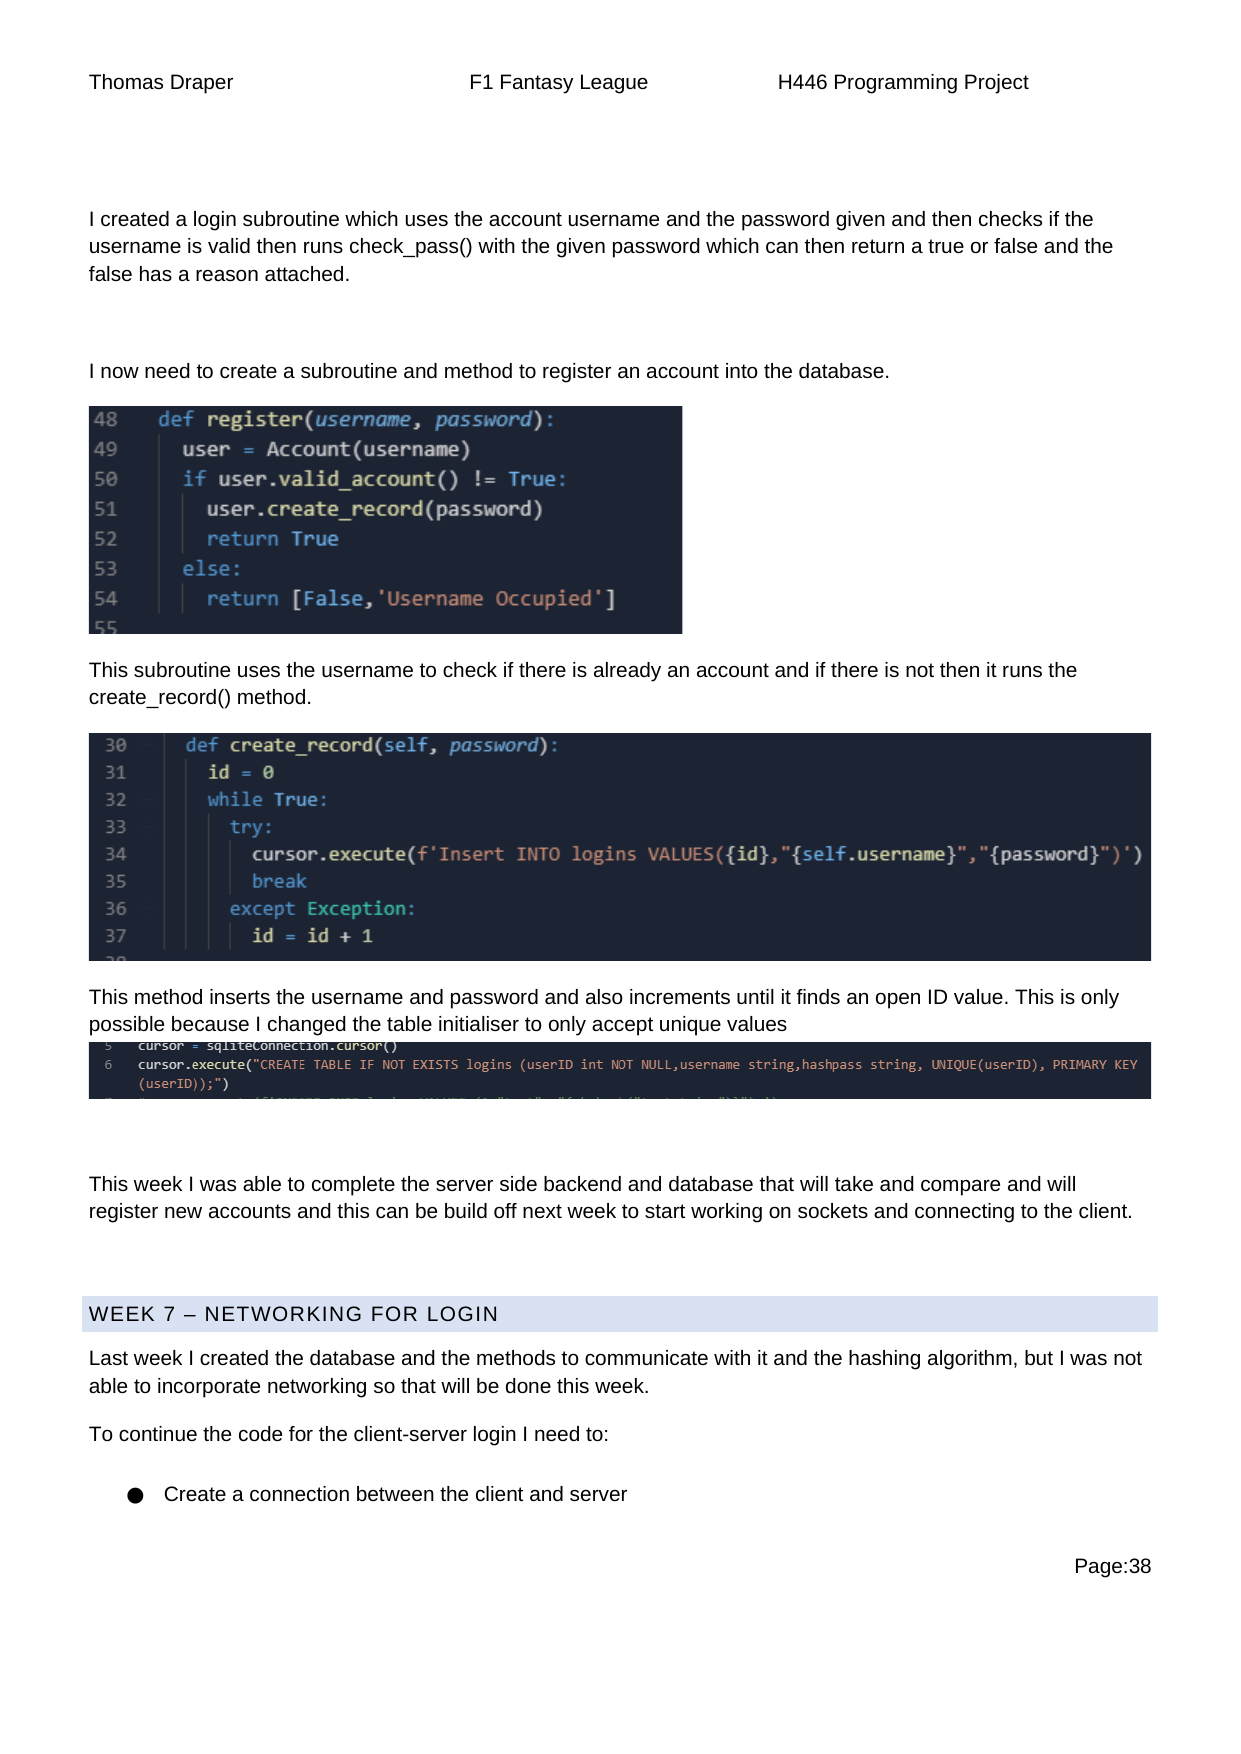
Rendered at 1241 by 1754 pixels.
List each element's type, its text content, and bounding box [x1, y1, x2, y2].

text I now need to create a subroutine and method to register an account into the database. [89, 358, 1152, 382]
list Create a connection between the client and server [126, 1470, 1152, 1513]
text Last week I created the database and the methods to communicate with it and the hashing algorithm, but I was not able to incorporate networking so that will be done this week. [89, 1346, 1152, 1398]
text I created a login subroutine which uses the account username and the password given and then checks if the username is valid then runs check_pass() with the given password which can then return a true or false and the false has a reason attached. [89, 207, 1152, 286]
picture [88, 733, 1152, 961]
text This method inserts the username and password and also increments until it finds an open ID value. This is only possible because I changed the table initialiser to only accept unique values [89, 984, 1152, 1039]
picture [88, 406, 683, 634]
text This week I was able to complete the server side backend and database that will take and compare and will register new accounts and this can be build off next week to start working on sockets and connecting to the client. [89, 1172, 1152, 1223]
picture [88, 1039, 1152, 1099]
text This subroutine uses the username to check if there is already an account and if there is not then it runs the create_record() method. [89, 658, 1152, 709]
subtitle Week 7 – Networking for login [89, 1302, 1152, 1326]
text To continue the code for the client-server login I need to: [89, 1422, 1152, 1446]
